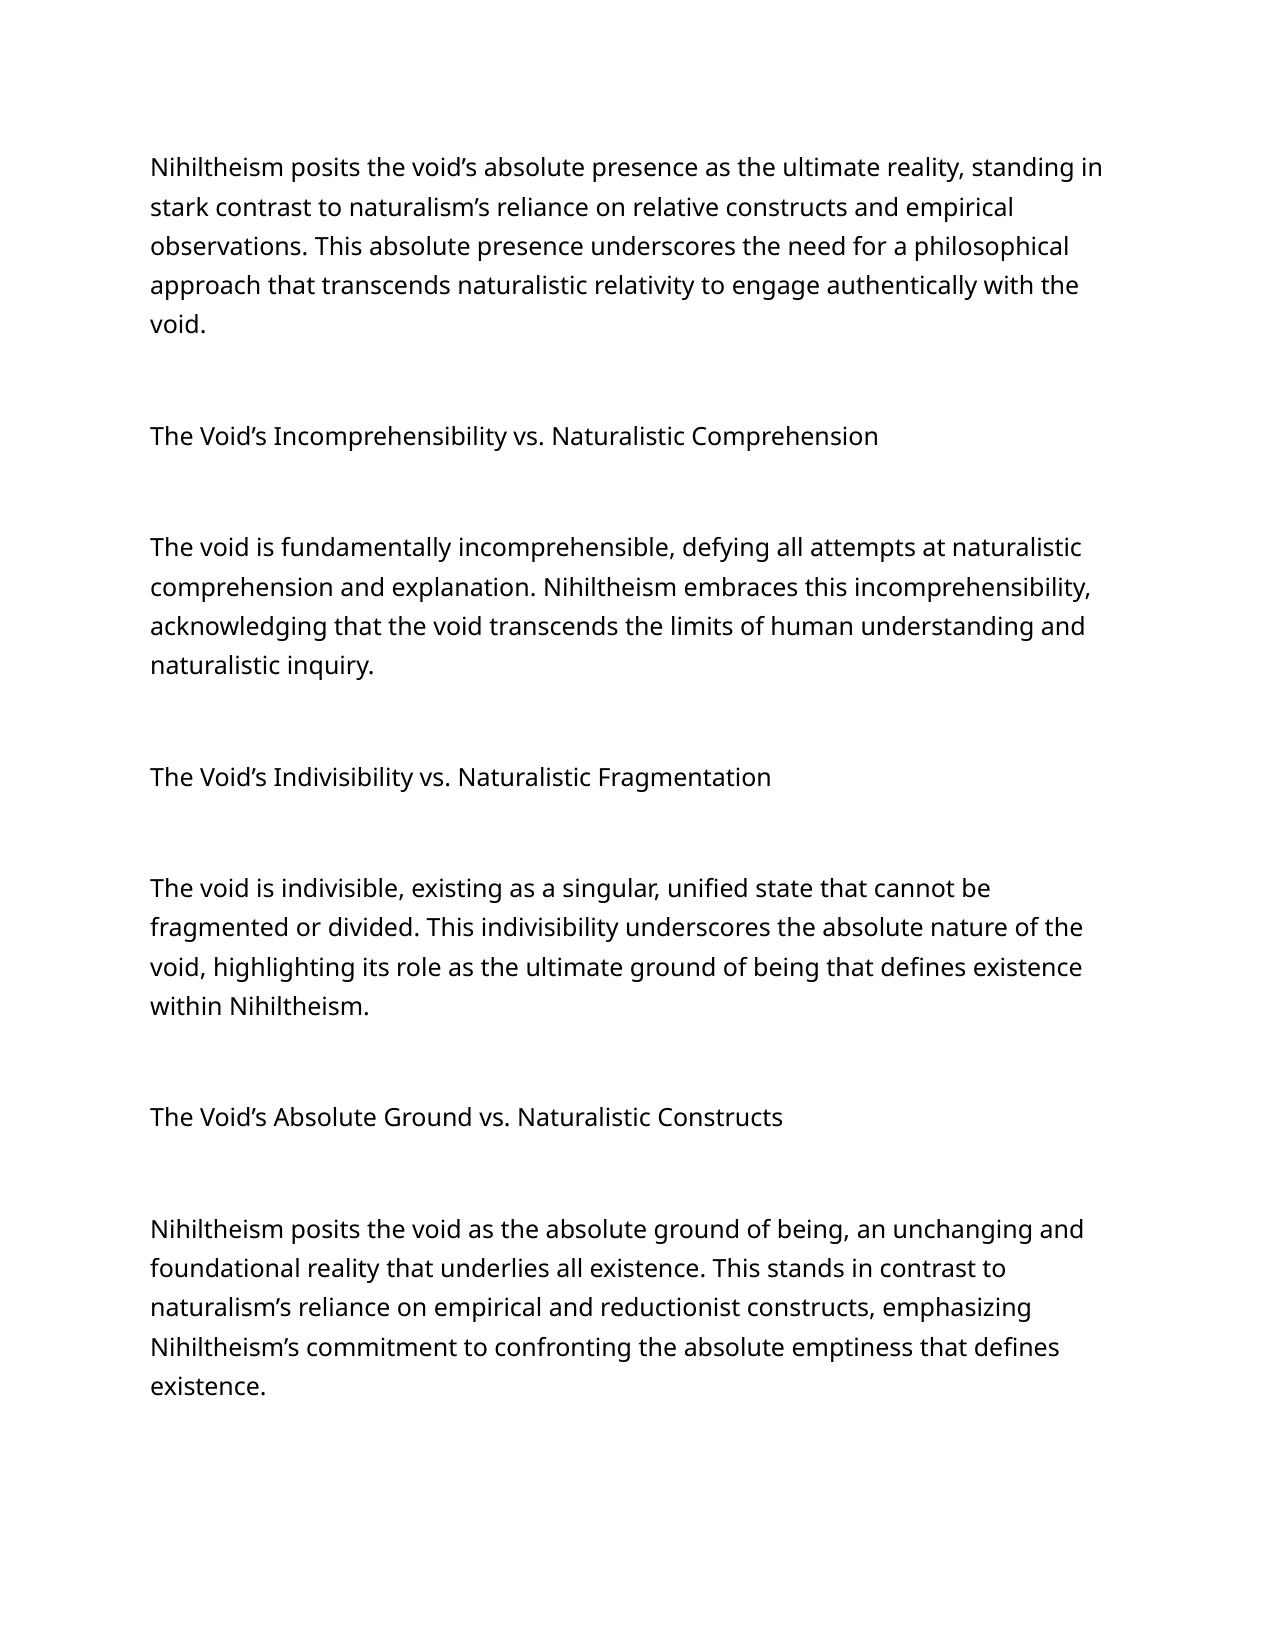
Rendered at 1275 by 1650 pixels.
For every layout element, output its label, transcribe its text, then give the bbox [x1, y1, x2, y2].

text The Void’s Absolute Ground vs. Naturalistic Constructs [150, 1100, 1125, 1134]
text The void is fundamentally incomprehensible, defying all attempts at naturalistic comprehension and explanation. Nihiltheism embraces this incomprehensibility, acknowledging that the void transcends the limits of human understanding and naturalistic inquiry. [150, 530, 1125, 682]
text The Void’s Indivisibility vs. Naturalistic Fragmentation [150, 759, 1125, 793]
text Nihiltheism posits the void as the absolute ground of being, an unchanging and foundational reality that underlies all existence. This stands in contrast to naturalism’s reliance on empirical and reductionist constructs, emphasizing Nihiltheism’s commitment to confronting the absolute emptiness that defines existence. [150, 1212, 1125, 1402]
text Nihiltheism posits the void’s absolute presence as the ultimate reality, standing in stark contrast to naturalism’s reliance on relative constructs and empirical observations. This absolute presence underscores the need for a philosophical approach that transcends naturalistic relativity to engage authentically with the void. [150, 150, 1125, 341]
text The Void’s Incomprehensibility vs. Naturalistic Comprehension [150, 418, 1125, 452]
text The void is indivisible, existing as a singular, unified state that cannot be fragmented or divided. This indivisibility underscores the absolute nature of the void, highlighting its role as the ultimate ground of being that defines existence within Nihiltheism. [150, 871, 1125, 1022]
